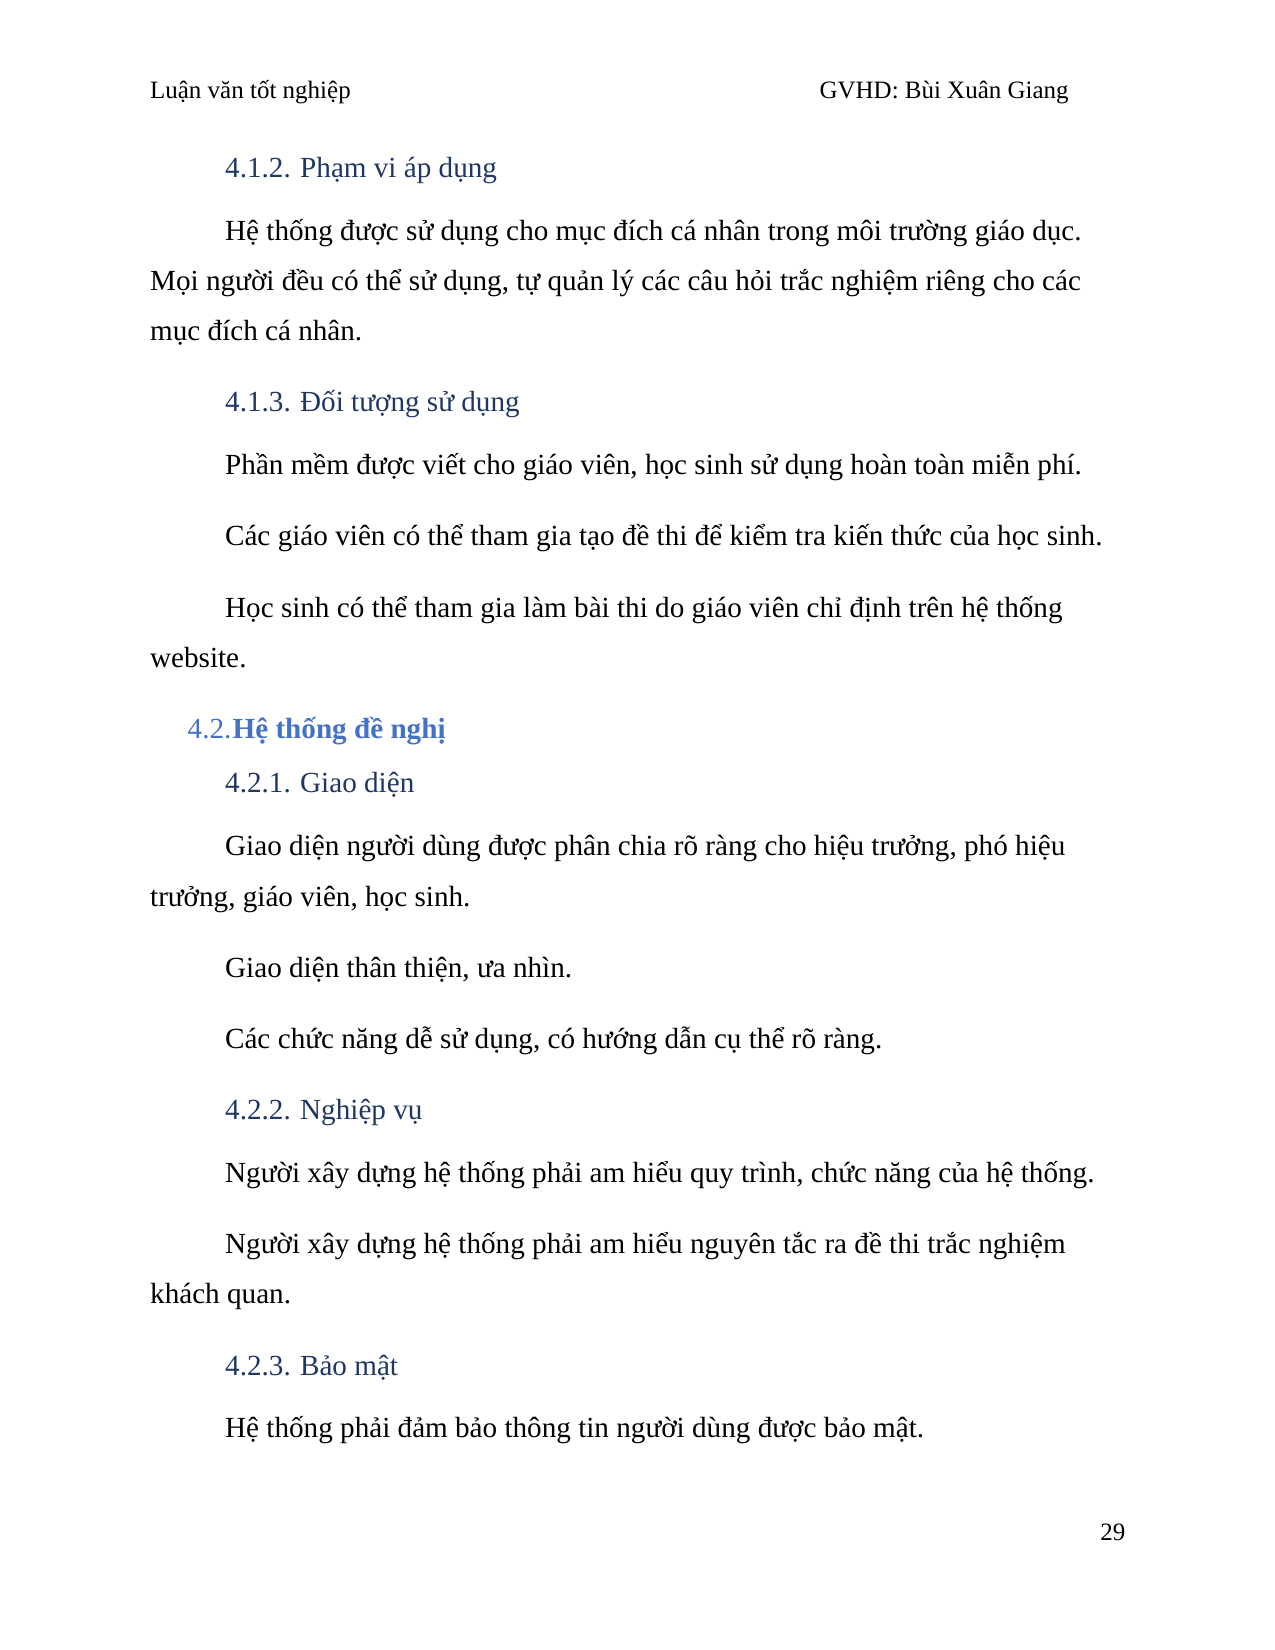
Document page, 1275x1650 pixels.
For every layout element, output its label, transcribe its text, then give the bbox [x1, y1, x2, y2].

subtitle Hệ thống đề nghị [187, 711, 1125, 745]
subtitle Giao diện [225, 766, 1125, 799]
text Giao diện thân thiện, ưa nhìn. [150, 950, 1125, 983]
text Giao diện người dùng được phân chia rõ ràng cho hiệu trưởng, phó hiệu trưởng, giáo viên, học sinh. [150, 828, 1125, 912]
text Người xây dựng hệ thống phải am hiểu nguyên tắc ra đề thi trắc nghiệm khách quan. [150, 1226, 1125, 1310]
subtitle Bảo mật [225, 1348, 1125, 1381]
subtitle Đối tượng sử dụng [225, 384, 1125, 418]
subtitle Nghiệp vụ [225, 1092, 1125, 1126]
text Các chức năng dễ sử dụng, có hướng dẫn cụ thể rõ ràng. [150, 1021, 1125, 1054]
text Phần mềm được viết cho giáo viên, học sinh sử dụng hoàn toàn miễn phí. [150, 447, 1125, 481]
text Hệ thống được sử dụng cho mục đích cá nhân trong môi trường giáo dục. Mọi người đều có thể sử dụng, tự quản lý các câu hỏi trắc nghiệm riêng cho các mục đích cá nhân. [150, 213, 1125, 347]
subtitle Phạm vi áp dụng [225, 150, 1125, 183]
text Các giáo viên có thể tham gia tạo đề thi để kiểm tra kiến thức của học sinh. [150, 518, 1125, 552]
text Học sinh có thể tham gia làm bài thi do giáo viên chỉ định trên hệ thống website. [150, 590, 1125, 673]
text Hệ thống phải đảm bảo thông tin người dùng được bảo mật. [150, 1410, 1125, 1444]
text Người xây dựng hệ thống phải am hiểu quy trình, chức năng của hệ thống. [150, 1155, 1125, 1188]
